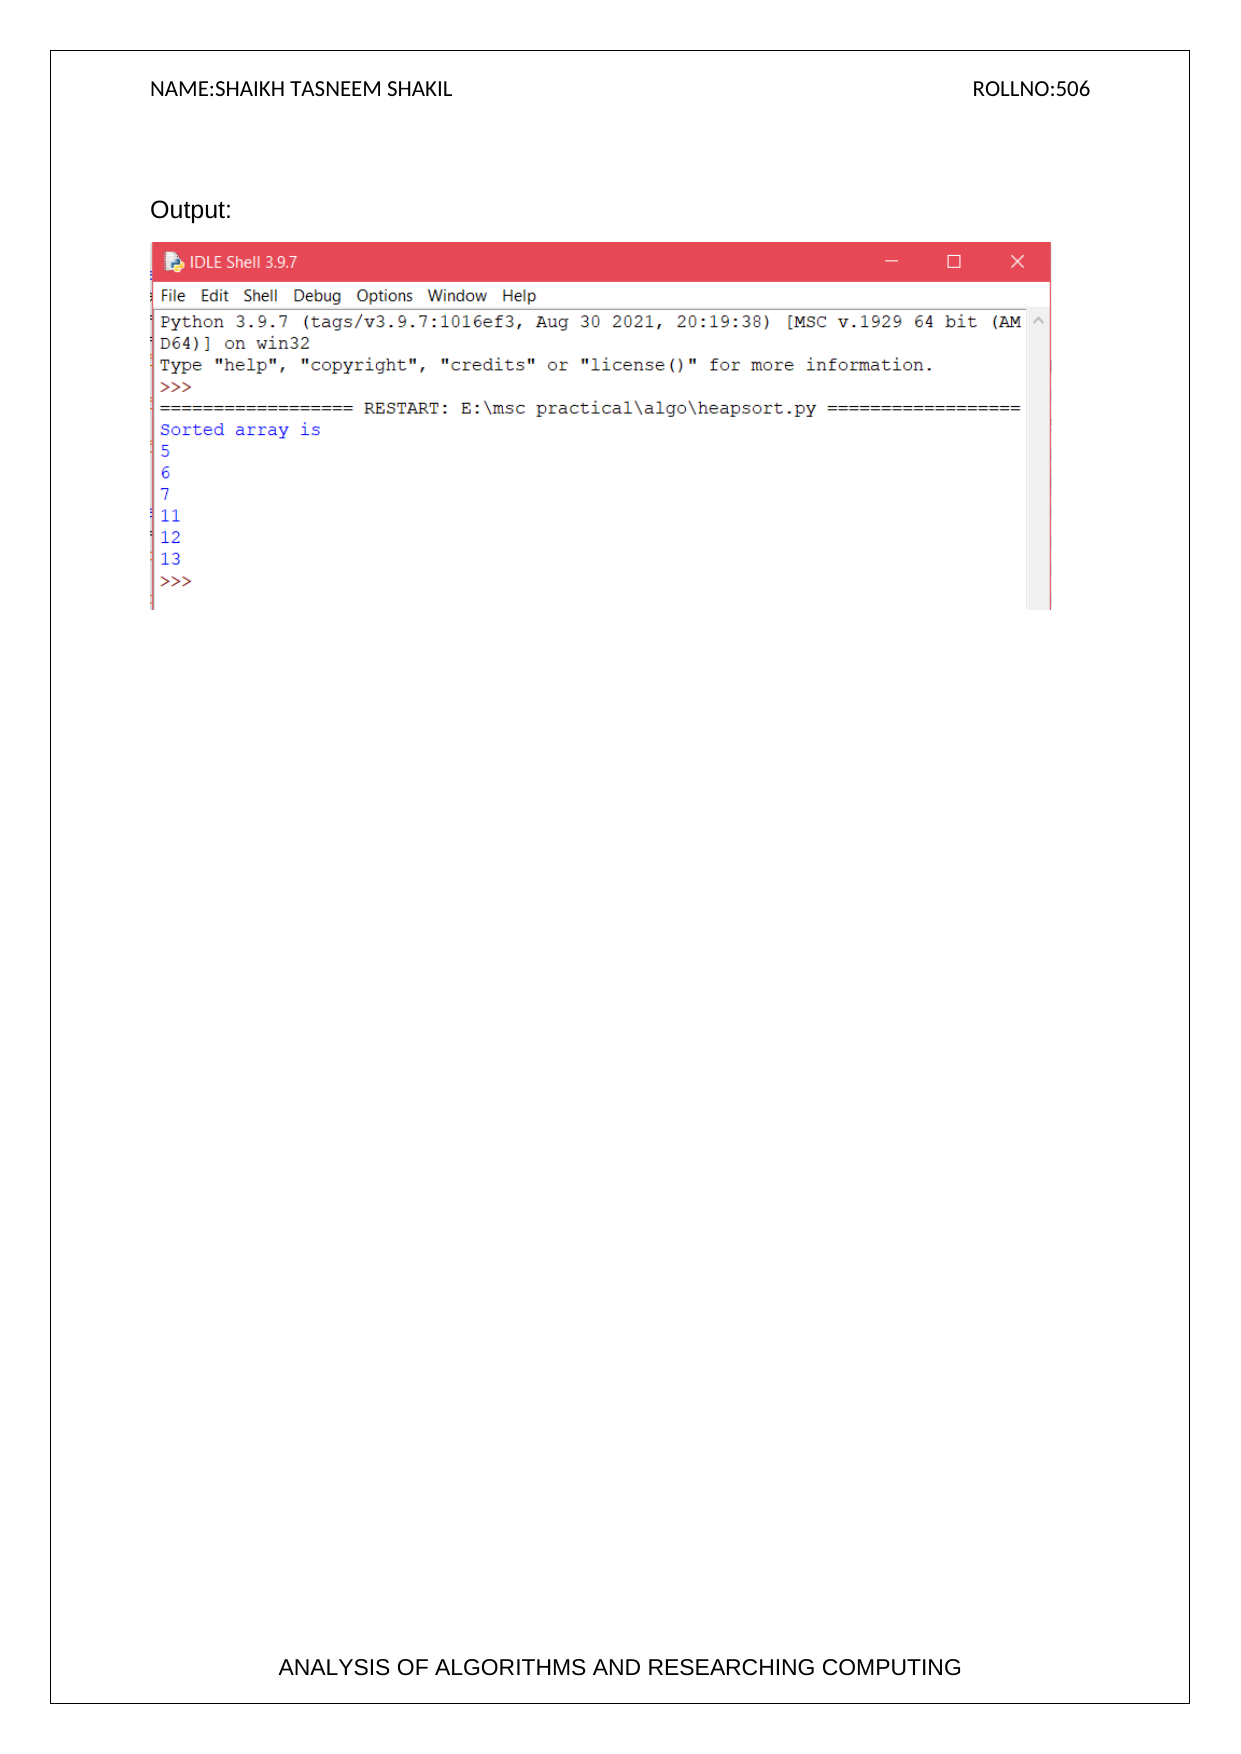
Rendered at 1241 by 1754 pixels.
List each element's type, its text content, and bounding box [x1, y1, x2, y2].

text Output: [150, 195, 1090, 224]
picture [150, 242, 1052, 610]
